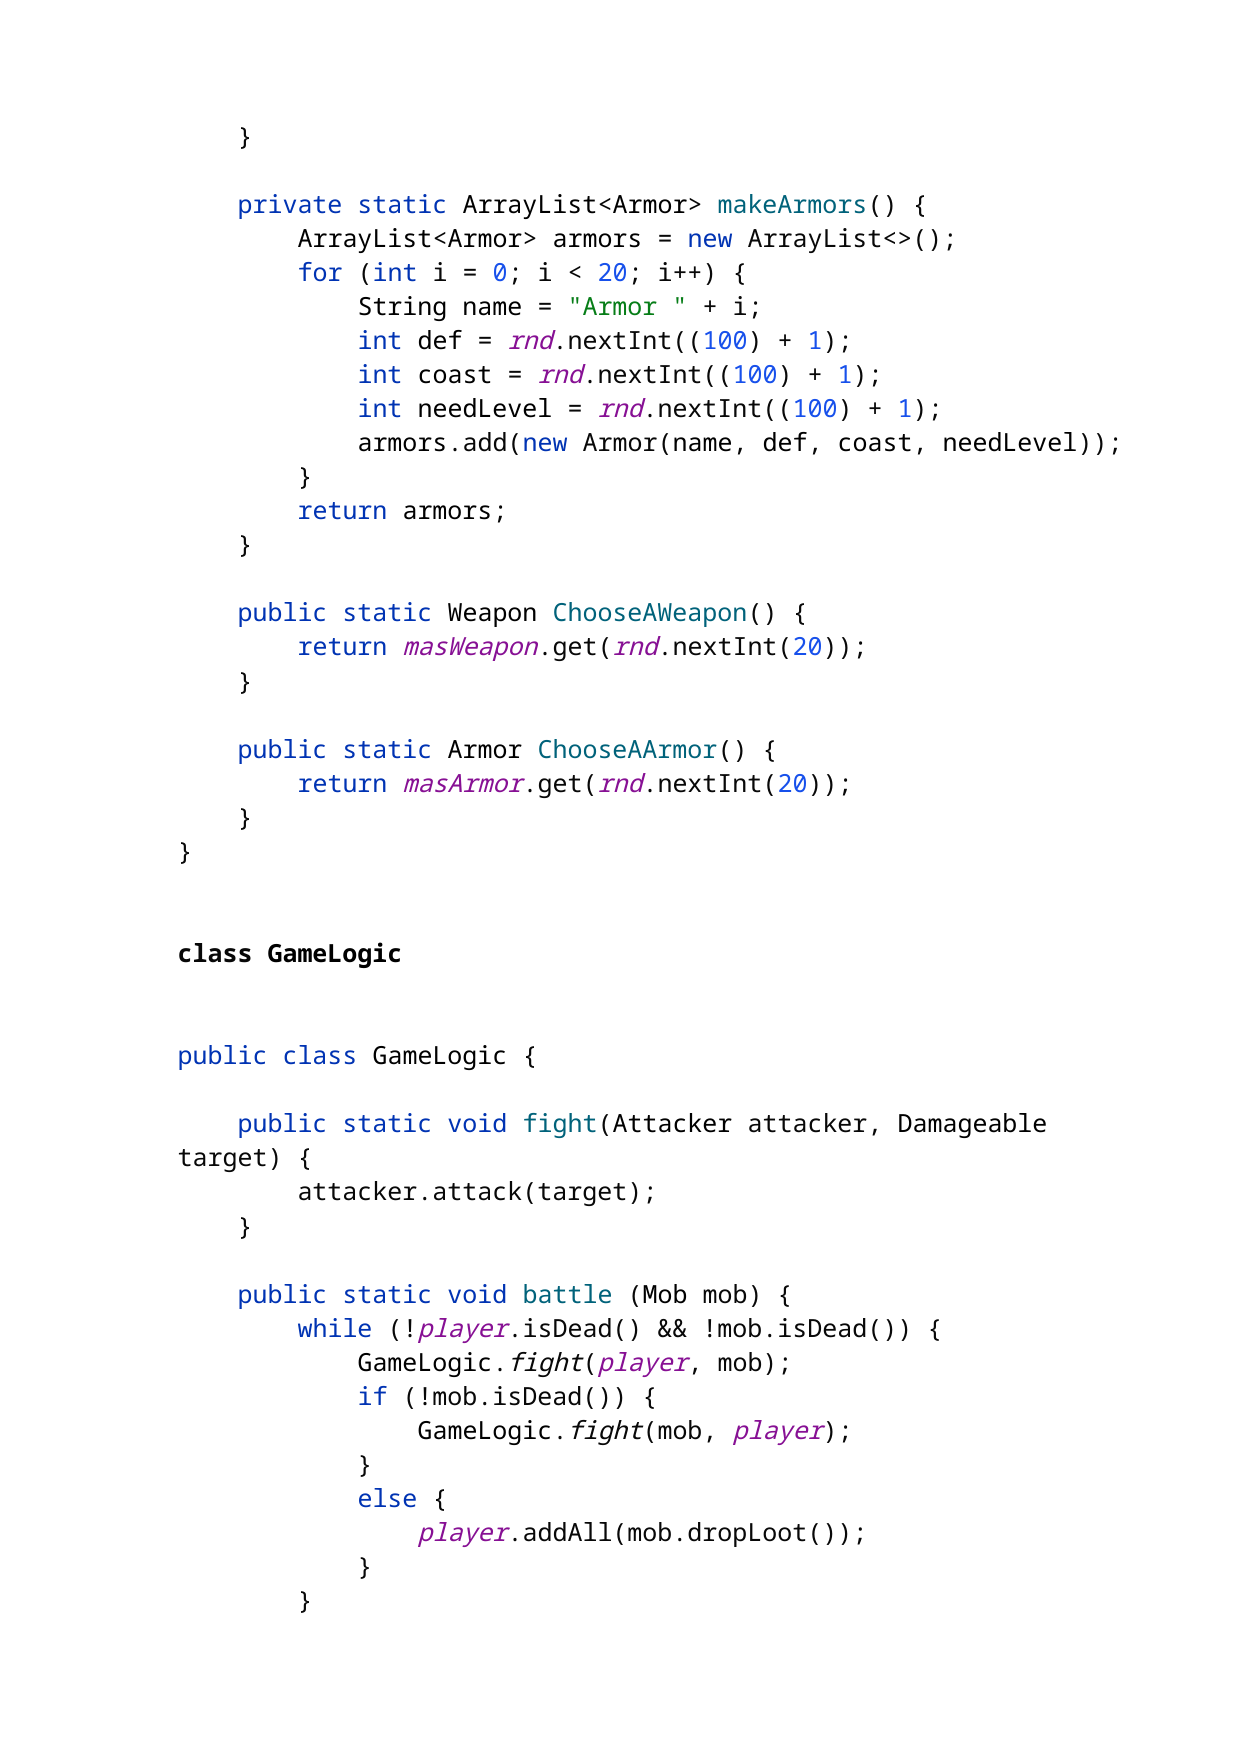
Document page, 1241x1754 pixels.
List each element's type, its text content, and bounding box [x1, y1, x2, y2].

text class GameLogic [177, 936, 1152, 970]
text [177, 118, 1152, 867]
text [177, 1038, 1152, 1617]
